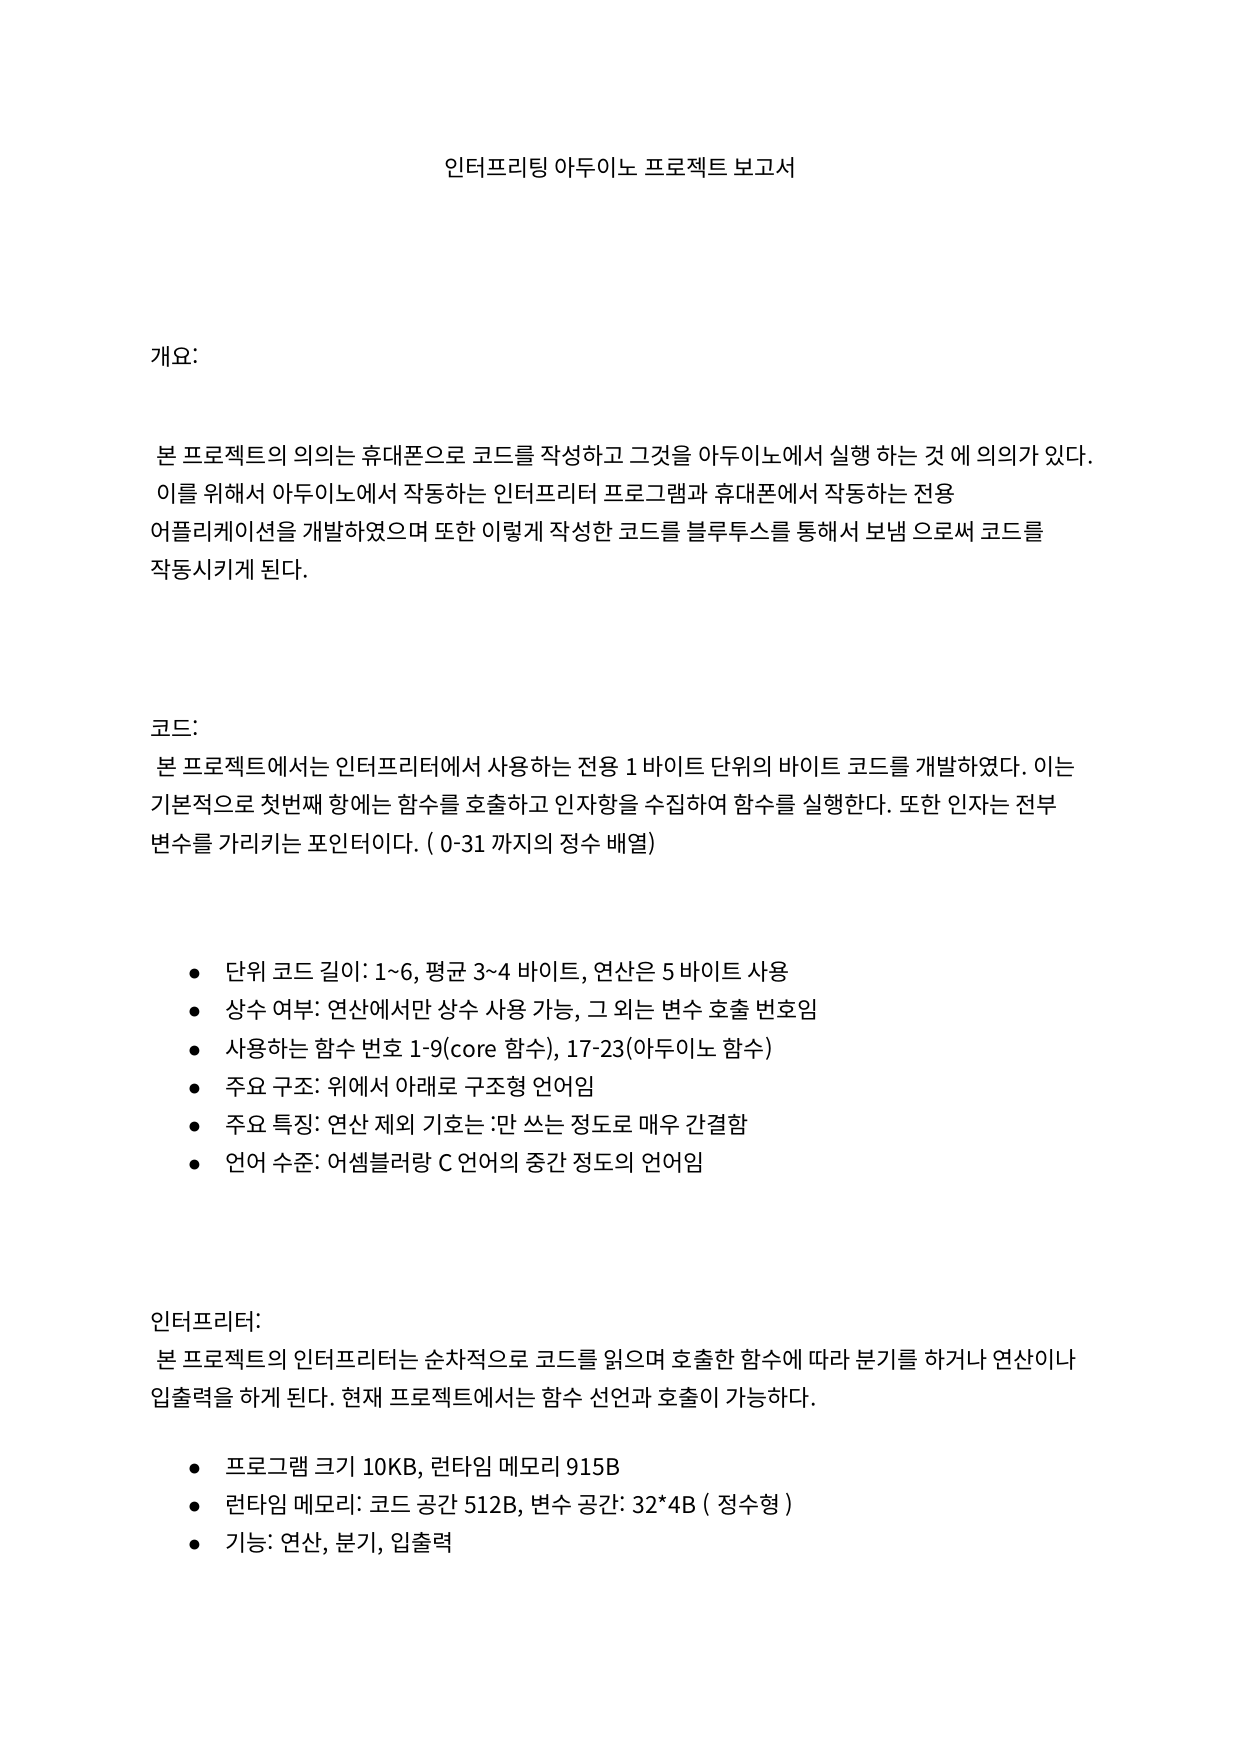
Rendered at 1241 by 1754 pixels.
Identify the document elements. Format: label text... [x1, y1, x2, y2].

text 본 프로젝트에서는 인터프리터에서 사용하는 전용 1바이트 단위의 바이트 코드를 개발하였다. 이는 기본적으로 첫번째 항에는 함수를 호출하고 인자항을 수집하여 함수를 실행한다. 또한 인자는 전부 변수를 가리키는 포인터이다. ( 0-31까지의 정수 배열) [150, 749, 1090, 859]
text 개요: [150, 339, 1090, 372]
list 언어 수준: 어셈블러랑 C언어의 중간 정도의 언어임 [187, 1145, 1090, 1178]
text 인터프리터: [150, 1304, 1090, 1337]
text 본 프로젝트의 인터프리터는 순차적으로 코드를 읽으며 호출한 함수에 따라 분기를 하거나 연산이나 입출력을 하게 된다. 현재 프로젝트에서는 함수 선언과 호출이 가능하다. [150, 1342, 1090, 1413]
list 사용하는 함수 번호 1-9(core 함수), 17-23(아두이노 함수) [187, 1030, 1090, 1064]
text 코드: [150, 711, 1090, 744]
list 프로그램 크기 10KB, 런타임 메모리 915B [187, 1448, 1090, 1482]
list 런타임 메모리: 코드 공간 512B, 변수 공간: 32*4B ( 정수형 ) [187, 1486, 1090, 1520]
list 상수 여부: 연산에서만 상수 사용 가능, 그 외는 변수 호출 번호임 [187, 992, 1090, 1026]
list 단위 코드 길이: 1~6, 평균 3~4 바이트, 연산은 5바이트 사용 [187, 954, 1090, 987]
list 주요 특징: 연산 제외 기호는 :만 쓰는 정도로 매우 간결함 [187, 1107, 1090, 1140]
list 기능: 연산, 분기, 입출력 [187, 1524, 1090, 1558]
text 인터프리팅 아두이노 프로젝트 보고서 [150, 150, 1090, 183]
text 본 프로젝트의 의의는 휴대폰으로 코드를 작성하고 그것을 아두이노에서 실행 하는 것 에 의의가 있다. 이를 위해서 아두이노에서 작동하는 인터프리터 프로그램과 휴대폰에서 작동하는 전용 어플리케이션을 개발하였으며 또한 이렇게 작성한 코드를 블루투스를 통해서 보냄 으로써 코드를 작동시키게 된다. [150, 438, 1090, 585]
list 주요 구조: 위에서 아래로 구조형 언어임 [187, 1068, 1090, 1102]
